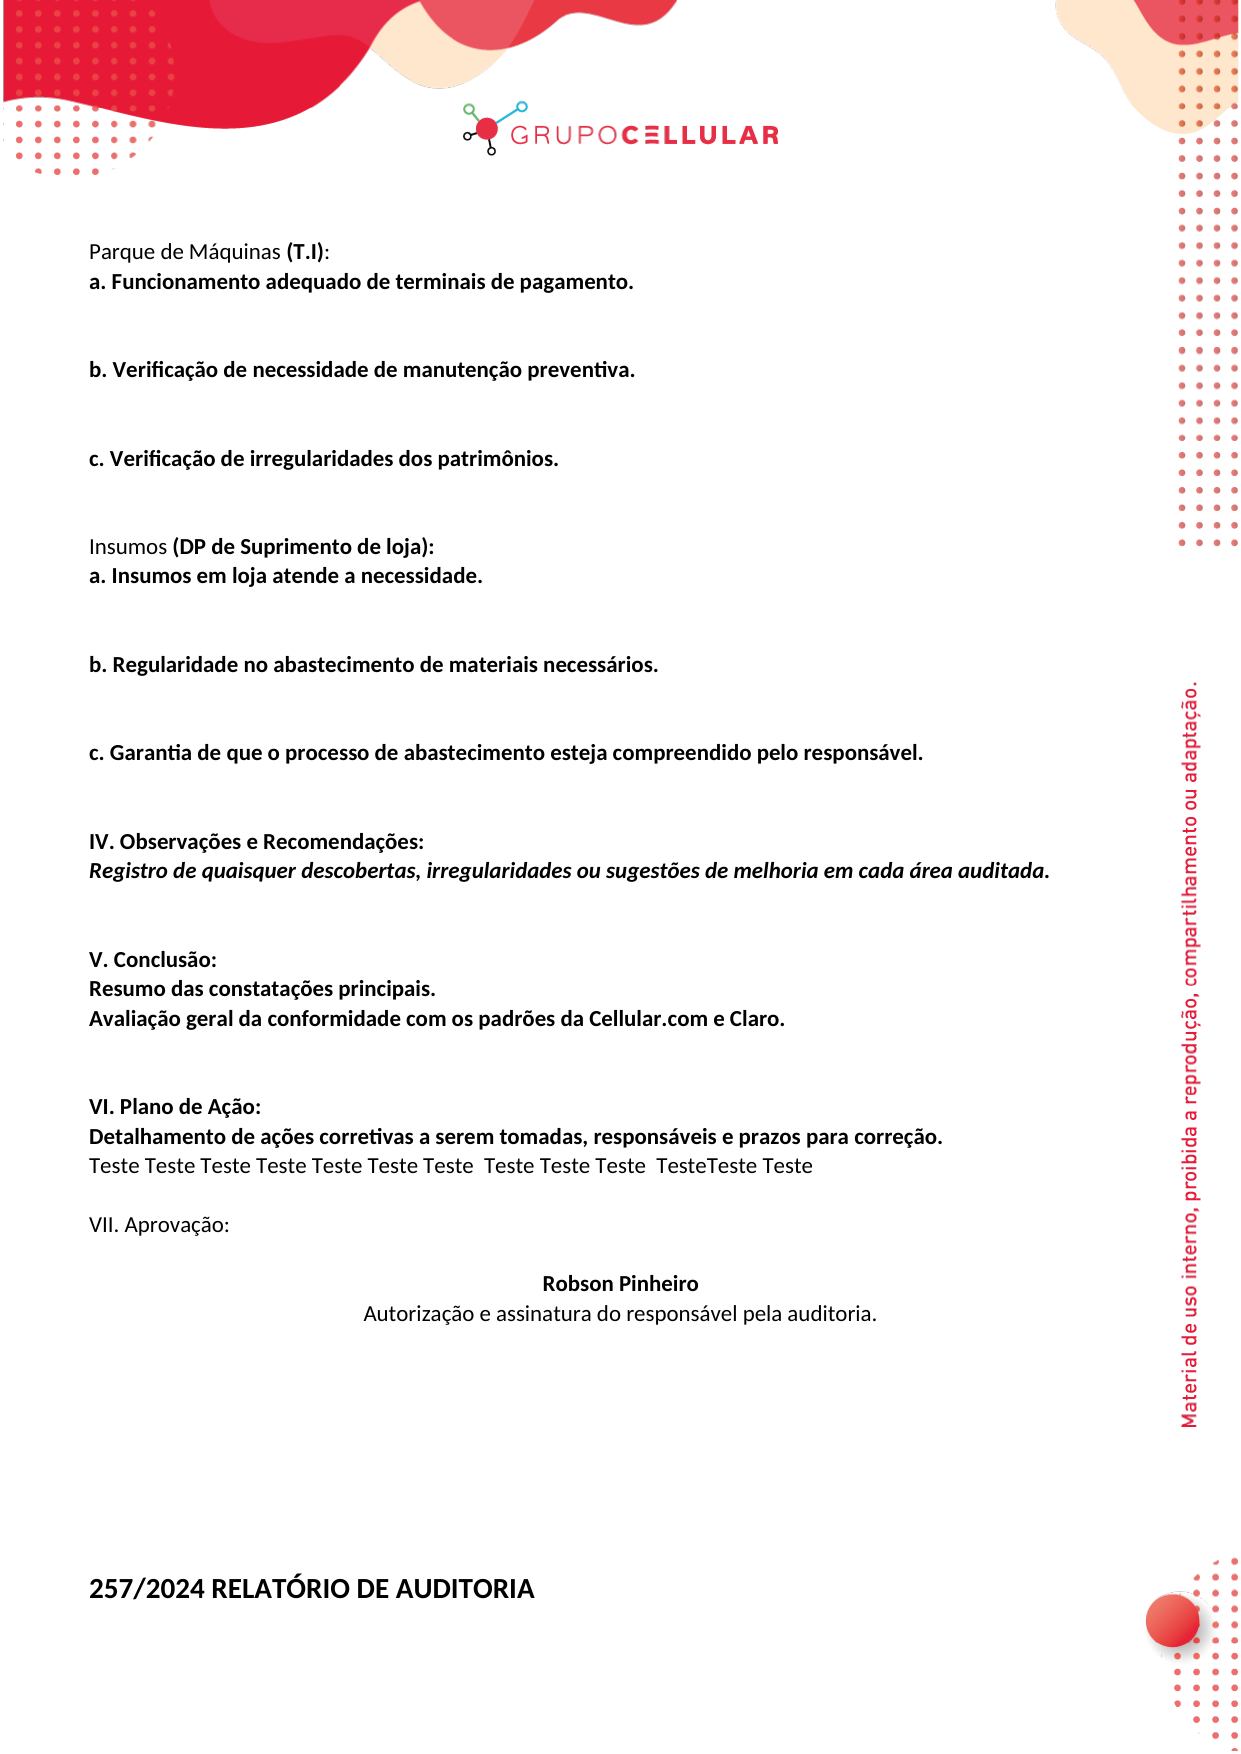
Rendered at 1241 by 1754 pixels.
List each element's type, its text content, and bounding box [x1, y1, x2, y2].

text Insumos (DP de Suprimento de loja): [89, 532, 1153, 560]
text Parque de Máquinas (T.I): [89, 237, 1153, 265]
text Teste Teste Teste Teste Teste Teste Teste Teste Teste Teste TesteTeste Teste [89, 1151, 1153, 1179]
text Resumo das constatações principais. [89, 974, 1153, 1002]
text c. Verificação de irregularidades dos patrimônios. [89, 444, 1153, 472]
text Robson Pinheiro [89, 1269, 1153, 1297]
text b. Verificação de necessidade de manutenção preventiva. [89, 355, 1153, 383]
text IV. Observações e Recomendações: [89, 827, 1153, 855]
text VII. Aprovação: [89, 1210, 1153, 1238]
text a. Funcionamento adequado de terminais de pagamento. [89, 267, 1153, 295]
text Autorização e assinatura do responsável pela auditoria. [89, 1299, 1153, 1327]
text VI. Plano de Ação: [89, 1092, 1153, 1120]
text Avaliação geral da conformidade com os padrões da Cellular.com e Claro. [89, 1004, 1153, 1032]
text V. Conclusão: [89, 945, 1153, 973]
text Registro de quaisquer descobertas, irregularidades ou sugestões de melhoria em cada área auditada. [89, 856, 1153, 884]
text Detalhamento de ações corretivas a serem tomadas, responsáveis e prazos para correção. [89, 1122, 1153, 1150]
text a. Insumos em loja atende a necessidade. [89, 562, 1153, 590]
text c. Garantia de que o processo de abastecimento esteja compreendido pelo responsável. [89, 738, 1153, 767]
text b. Regularidade no abastecimento de materiais necessários. [89, 650, 1153, 678]
picture [3, 0, 1239, 1751]
